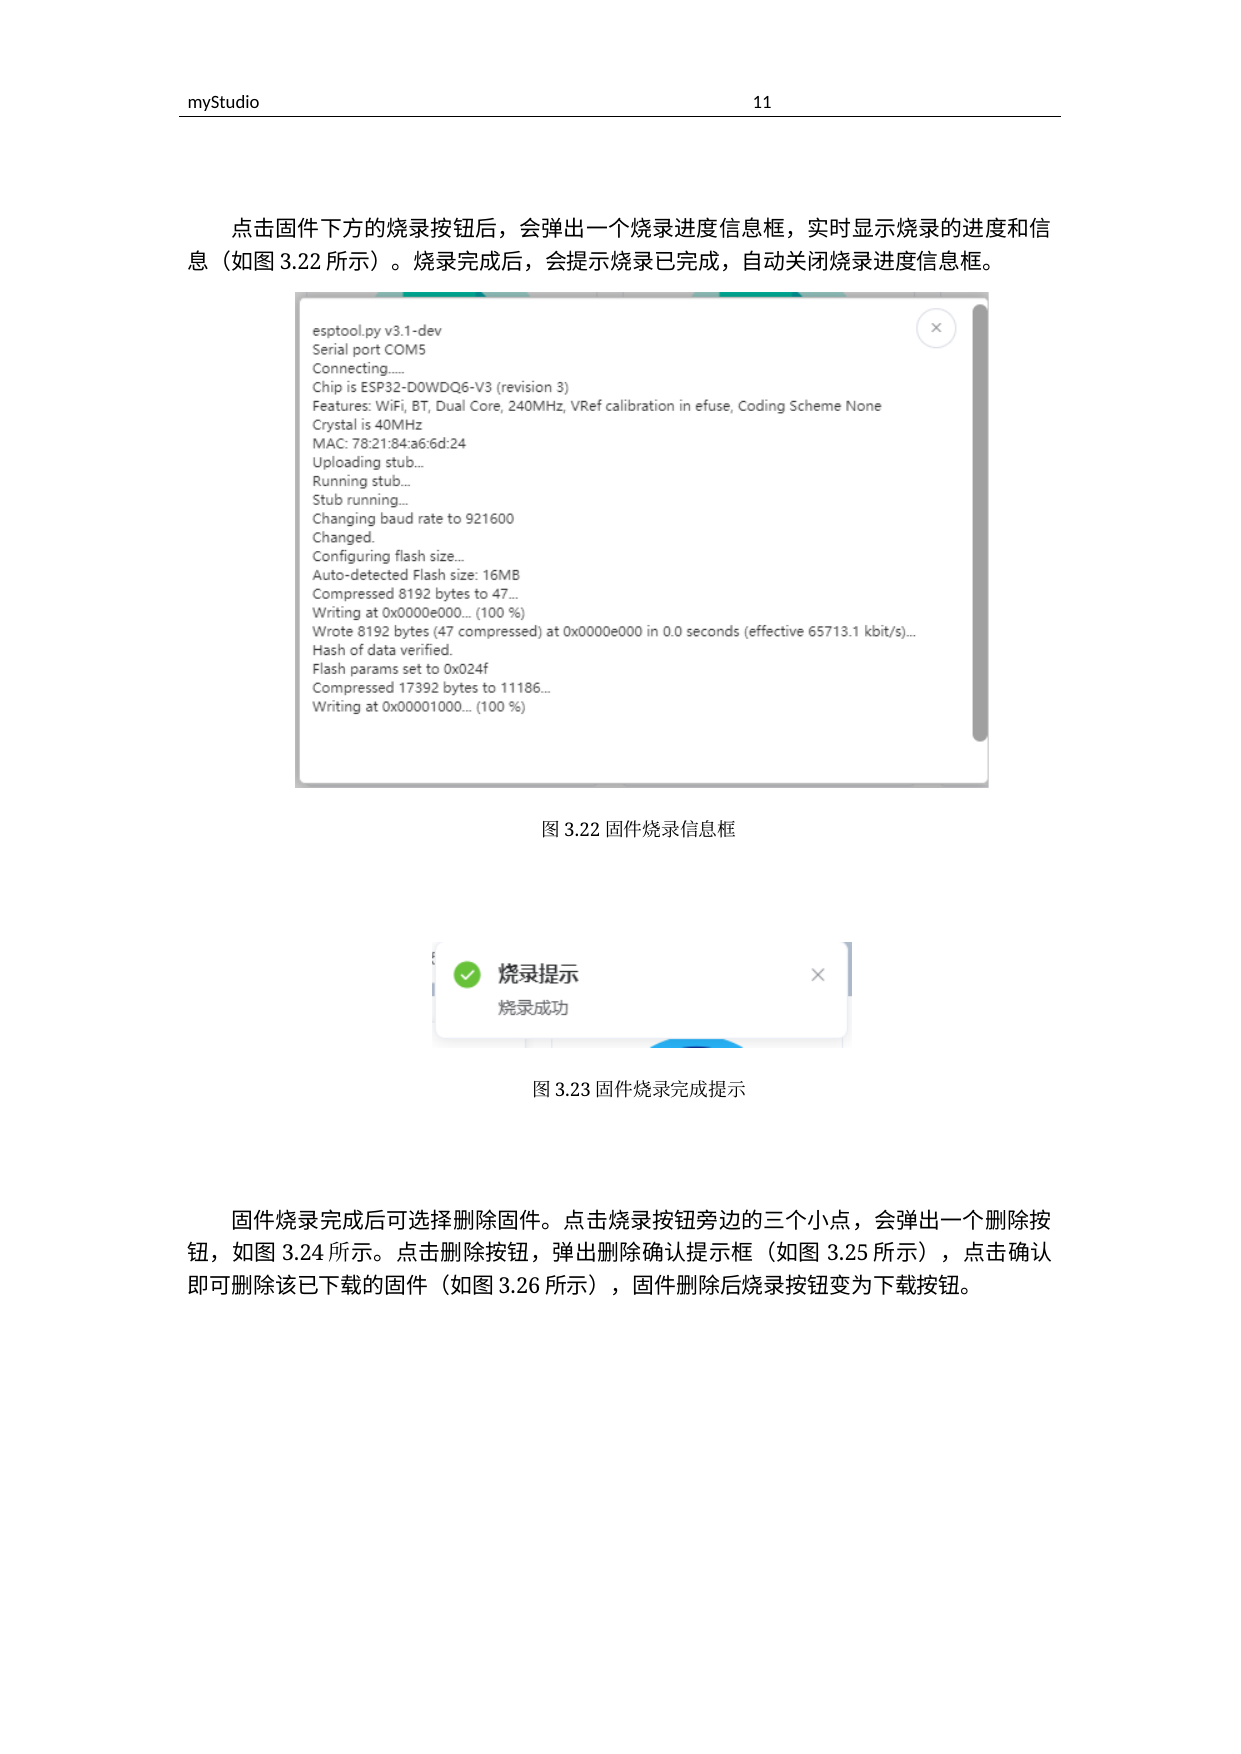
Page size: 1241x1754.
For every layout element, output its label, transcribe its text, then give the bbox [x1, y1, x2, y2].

picture [295, 292, 989, 788]
text 图3.22 固件烧录信息框 [187, 812, 1053, 845]
list 点击固件下方的烧录按钮后，会弹出一个烧录进度信息框，实时显示烧录的进度和信息（如图3.22所示）。烧录完成后，会提示烧录已完成，自动关闭烧录进度信息框。 [187, 211, 1053, 276]
picture [432, 942, 852, 1048]
text 图3.23 固件烧录完成提示 [187, 1072, 1053, 1105]
list 固件烧录完成后可选择删除固件。点击烧录按钮旁边的三个小点，会弹出一个删除按钮，如图3.24所示。点击删除按钮，弹出删除确认提示框（如图3.25所示），点击确认即可删除该已下载的固件（如图3.26所示），固件删除后烧录按钮变为下载按钮。 [187, 1202, 1053, 1300]
